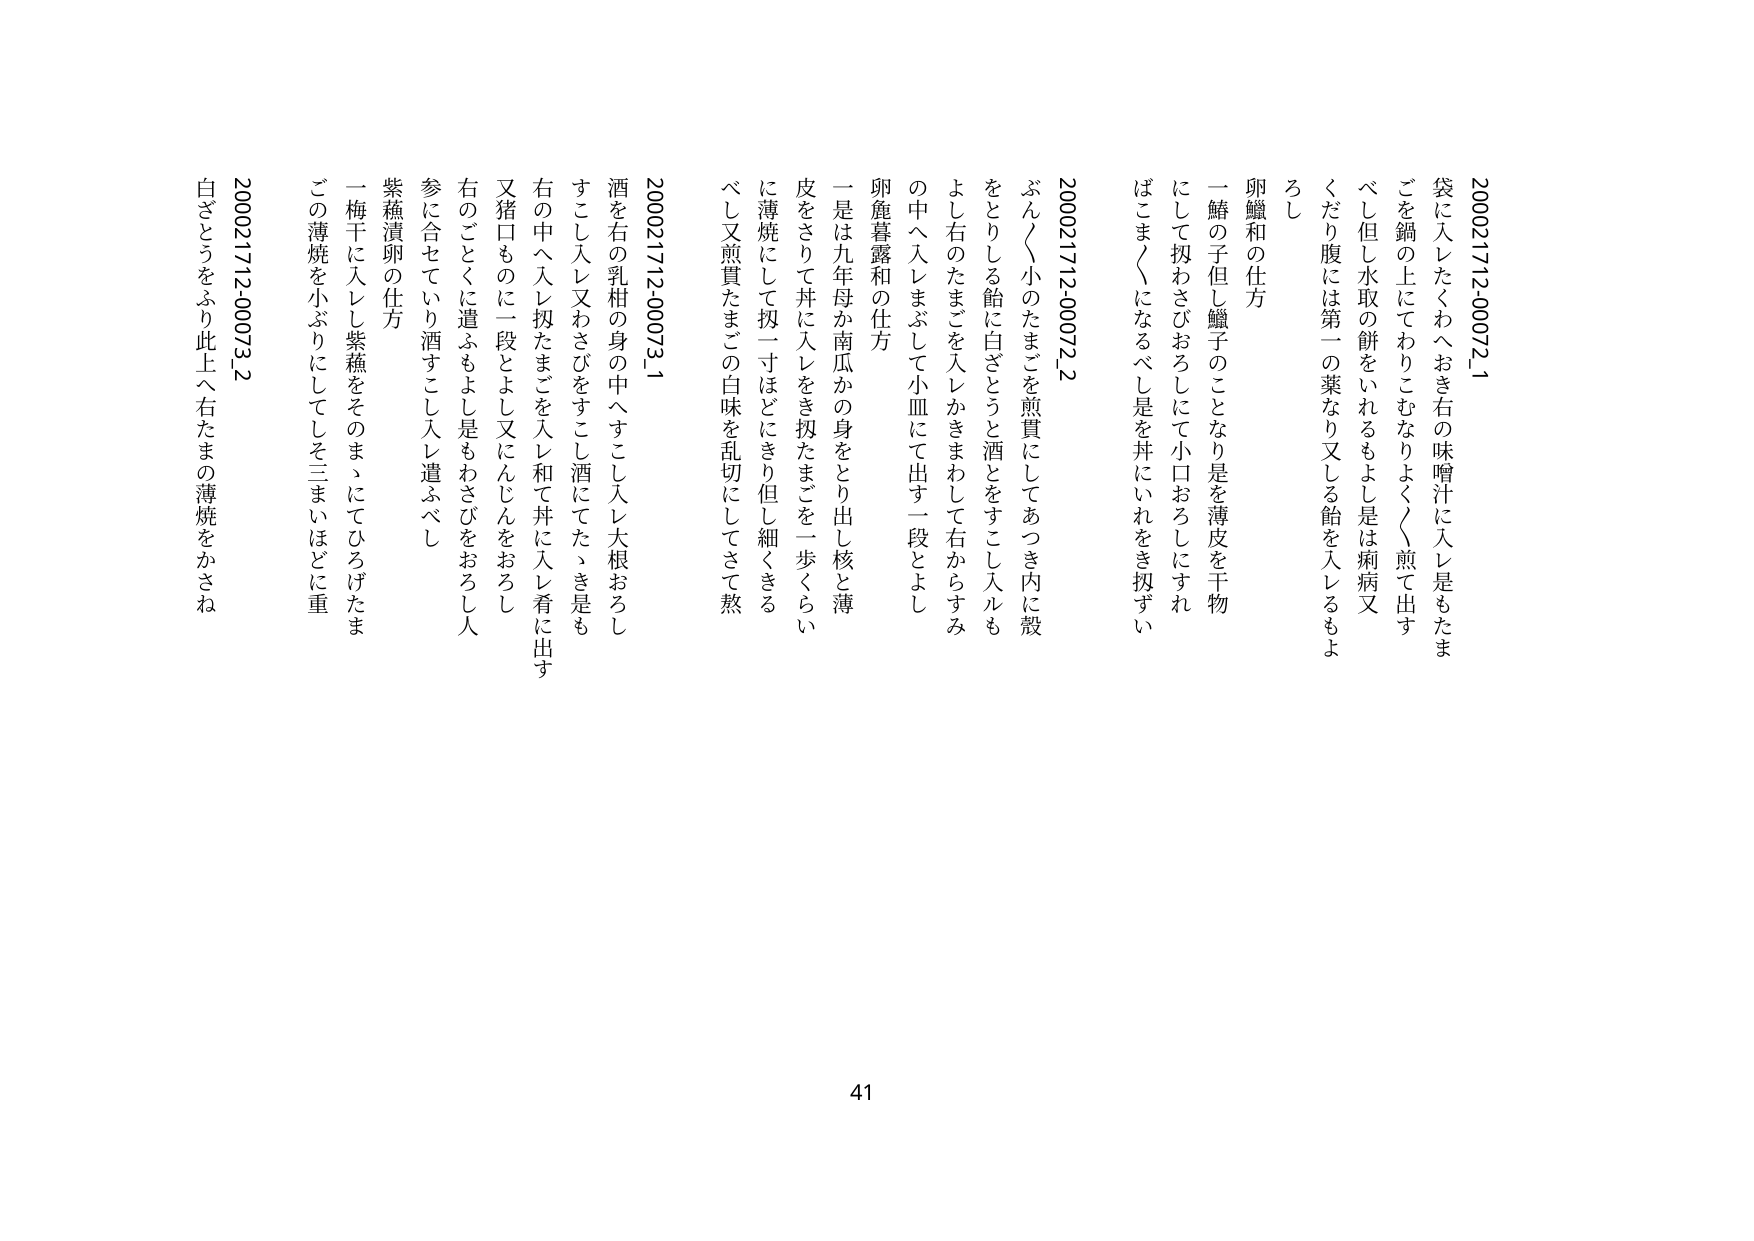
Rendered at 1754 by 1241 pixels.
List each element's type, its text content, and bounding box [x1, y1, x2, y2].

text 一梅干に入レし紫蘓をそのまゝにてひろげたま [337, 177, 375, 1063]
text 袋に入レたくわへおき右の味噌汁に入レ是もたま [1425, 177, 1462, 1063]
text ごの薄焼を小ぶりにしてしそ三まいほどに重 [300, 177, 337, 1063]
text 200021712-00073_1 [637, 177, 675, 1063]
text 皮をさりて丼に入レをき扨たまごを一歩くらい [787, 177, 825, 1063]
text に薄焼にして扨一寸ほどにきり但し細くきる [750, 177, 787, 1063]
text くだり腹には第一の薬なり又しる飴を入レるもよ [1312, 177, 1350, 1063]
text ごを鍋の上にてわりこむなりよく〳〵煎て出す [1387, 177, 1425, 1063]
text をとりしる飴に白ざとうと酒とをすこし入ルも [975, 177, 1012, 1063]
text すこし入レ又わさびをすこし酒にてたゝき是も [562, 177, 600, 1063]
text べし但し水取の餅をいれるもよし是は痢病又 [1350, 177, 1387, 1063]
text 右の中へ入レ扨たまごを入レ和て丼に入レ肴に出す [525, 177, 562, 1063]
text よし右のたまごを入レかきまわして右からすみ [937, 177, 975, 1063]
text 一鰆の子但し鱲子のことなり是を薄皮を干物 [1200, 177, 1237, 1063]
text 200021712-00073_2 [225, 177, 262, 1063]
text 右のごとくに遣ふもよし是もわさびをおろし人 [450, 177, 487, 1063]
text 参に合セていり酒すこし入レ遣ふべし [412, 177, 450, 1063]
text の中へ入レまぶして小皿にて出す一段とよし [900, 177, 937, 1063]
text 紫蘓漬卵の仕方 [375, 177, 412, 1063]
text 200021712-00072_2 [1050, 177, 1087, 1063]
text 白ざとうをふり此上へ右たまの薄焼をかさね [187, 177, 225, 1063]
text ばこま〳〵になるべし是を丼にいれをき扨ずい [1125, 177, 1162, 1063]
text 200021712-00072_1 [1462, 177, 1500, 1063]
text ろし [1275, 177, 1312, 1063]
text 又猪口ものに一段とよし又にんじんをおろし [487, 177, 525, 1063]
text 卵鱲和の仕方 [1237, 177, 1275, 1063]
text 一是は九年母か南瓜かの身をとり出し核と薄 [825, 177, 862, 1063]
text 卵麁暮露和の仕方 [862, 177, 900, 1063]
text にして扨わさびおろしにて小口おろしにすれ [1162, 177, 1200, 1063]
text 酒を右の乳柑の身の中へすこし入レ大根おろし [600, 177, 637, 1063]
text べし又煎貫たまごの白味を乱切にしてさて熬 [712, 177, 750, 1063]
text ぶん〳〵小のたまごを煎貫にしてあつき内に殼 [1012, 177, 1050, 1063]
